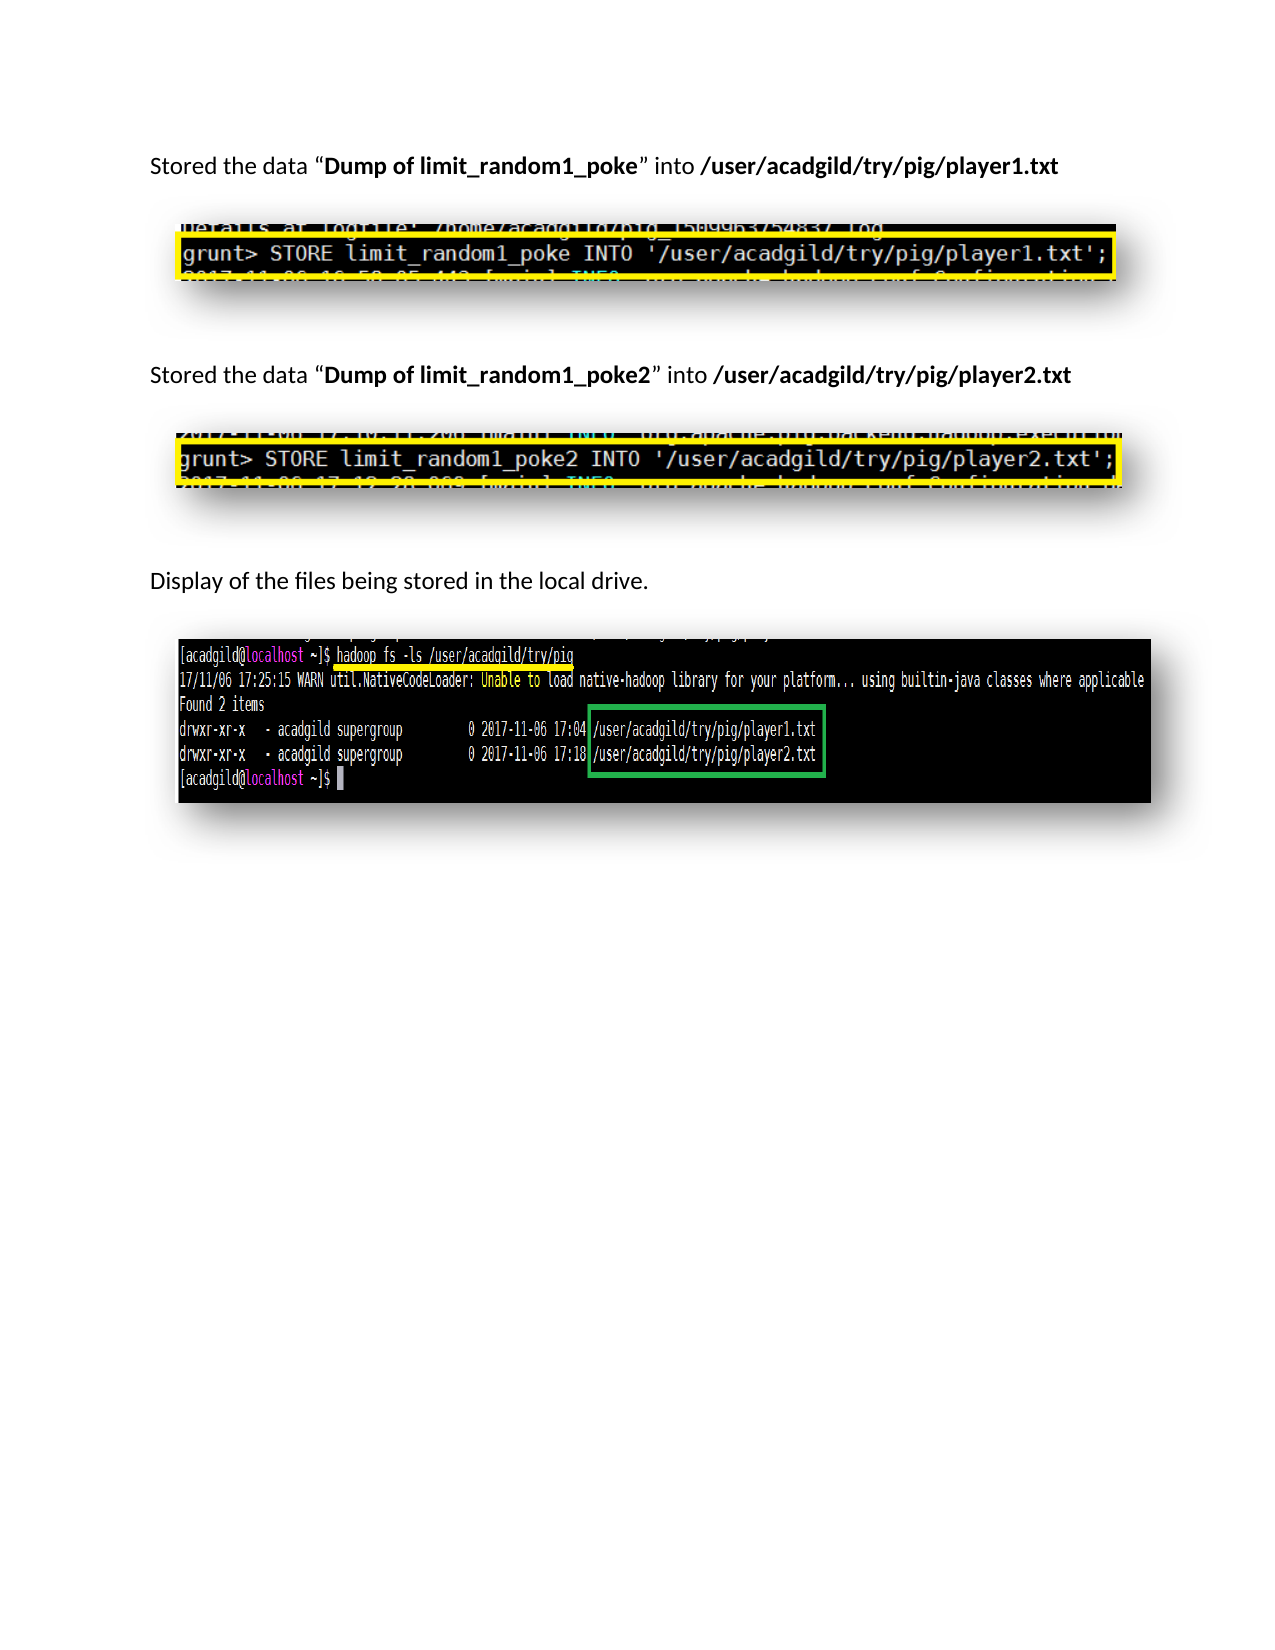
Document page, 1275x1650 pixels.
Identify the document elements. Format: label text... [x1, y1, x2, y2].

picture [175, 224, 1116, 281]
text Display of the files being stored in the local drive. [150, 565, 1125, 596]
picture [175, 433, 1122, 488]
text Stored the data “Dump of limit_random1_poke” into /user/acadgild/try/pig/player1.txt [150, 150, 1125, 181]
picture [175, 639, 1151, 803]
text Stored the data “Dump of limit_random1_poke2” into /user/acadgild/try/pig/player2.txt [150, 359, 1125, 390]
